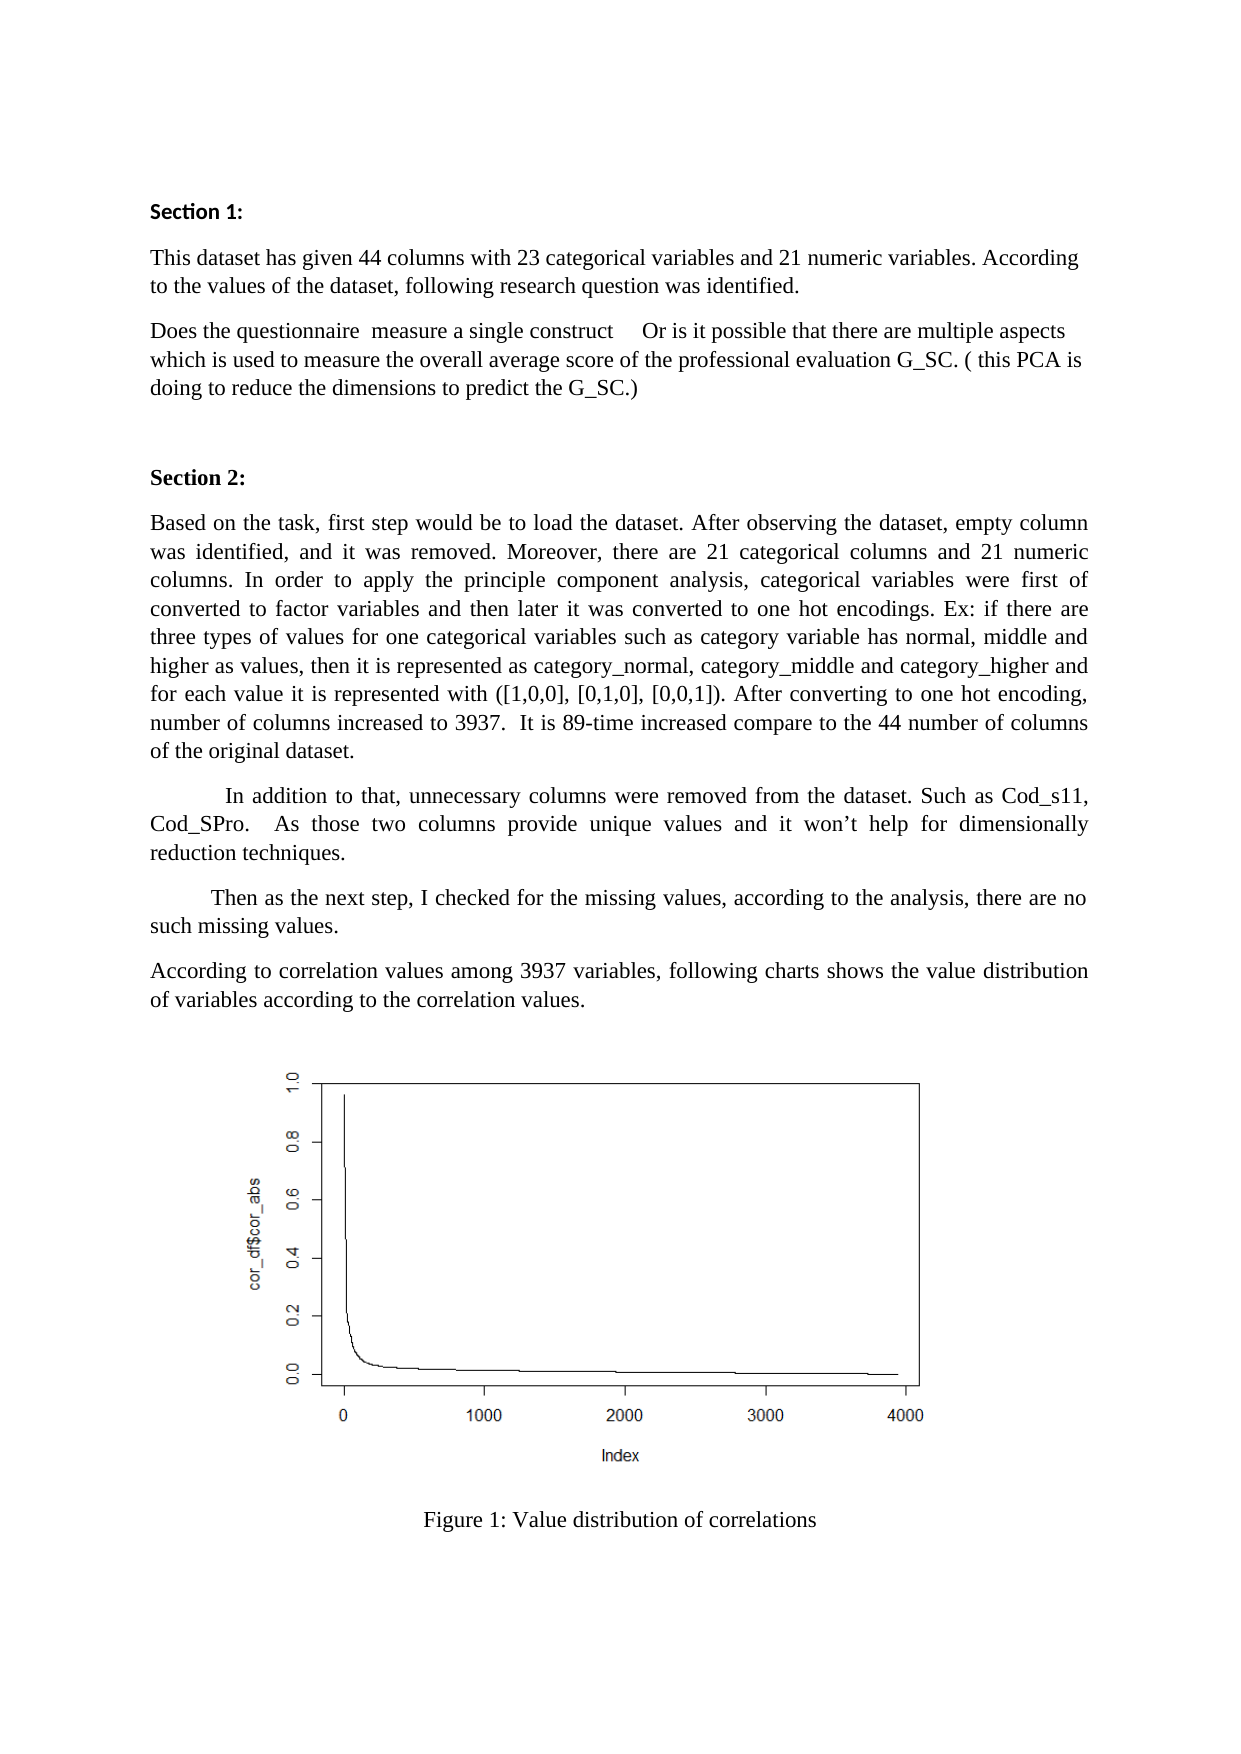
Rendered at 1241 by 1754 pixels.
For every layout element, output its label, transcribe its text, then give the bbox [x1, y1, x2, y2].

text Based on the task, first step would be to load the dataset. After observing the dataset, empty column was identified, and it was removed. Moreover, there are 21 categorical columns and 21 numeric columns. In order to apply the principle component analysis, categorical variables were first of converted to factor variables and then later it was converted to one hot encodings. Ex: if there are three types of values for one categorical variables such as category variable has normal, middle and higher as values, then it is represented as category_normal, category_middle and category_higher and for each value it is represented with ([1,0,0], [0,1,0], [0,0,1]). After converting to one hot encoding, number of columns increased to 3937. It is 89-time increased compare to the 44 number of columns of the original dataset. [150, 509, 1090, 763]
text In addition to that, unnecessary columns were removed from the dataset. Such as Cod_s11, Cod_SPro. As those two columns provide unique values and it won’t help for dimensionally reduction techniques. [150, 782, 1090, 865]
text Section 2: [150, 464, 1090, 491]
text Section 1: [150, 197, 1090, 225]
text Then as the next step, I checked for the missing values, according to the analysis, there are no such missing values. [150, 884, 1090, 939]
text This dataset has given 44 columns with 23 categorical variables and 21 numeric variables. According to the values of the dataset, following research question was identified. [150, 244, 1090, 298]
text Does the questionnaire measure a single construct Or is it possible that there are multiple aspects which is used to measure the overall average score of the professional evaluation G_SC. ( this PCA is doing to reduce the dimensions to predict the G_SC.) [150, 317, 1090, 401]
text According to correlation values among 3937 variables, following charts shows the value distribution of variables according to the correlation values. [150, 958, 1090, 1012]
picture [241, 1042, 956, 1483]
text Figure 1: Value distribution of correlations [150, 1506, 1090, 1532]
